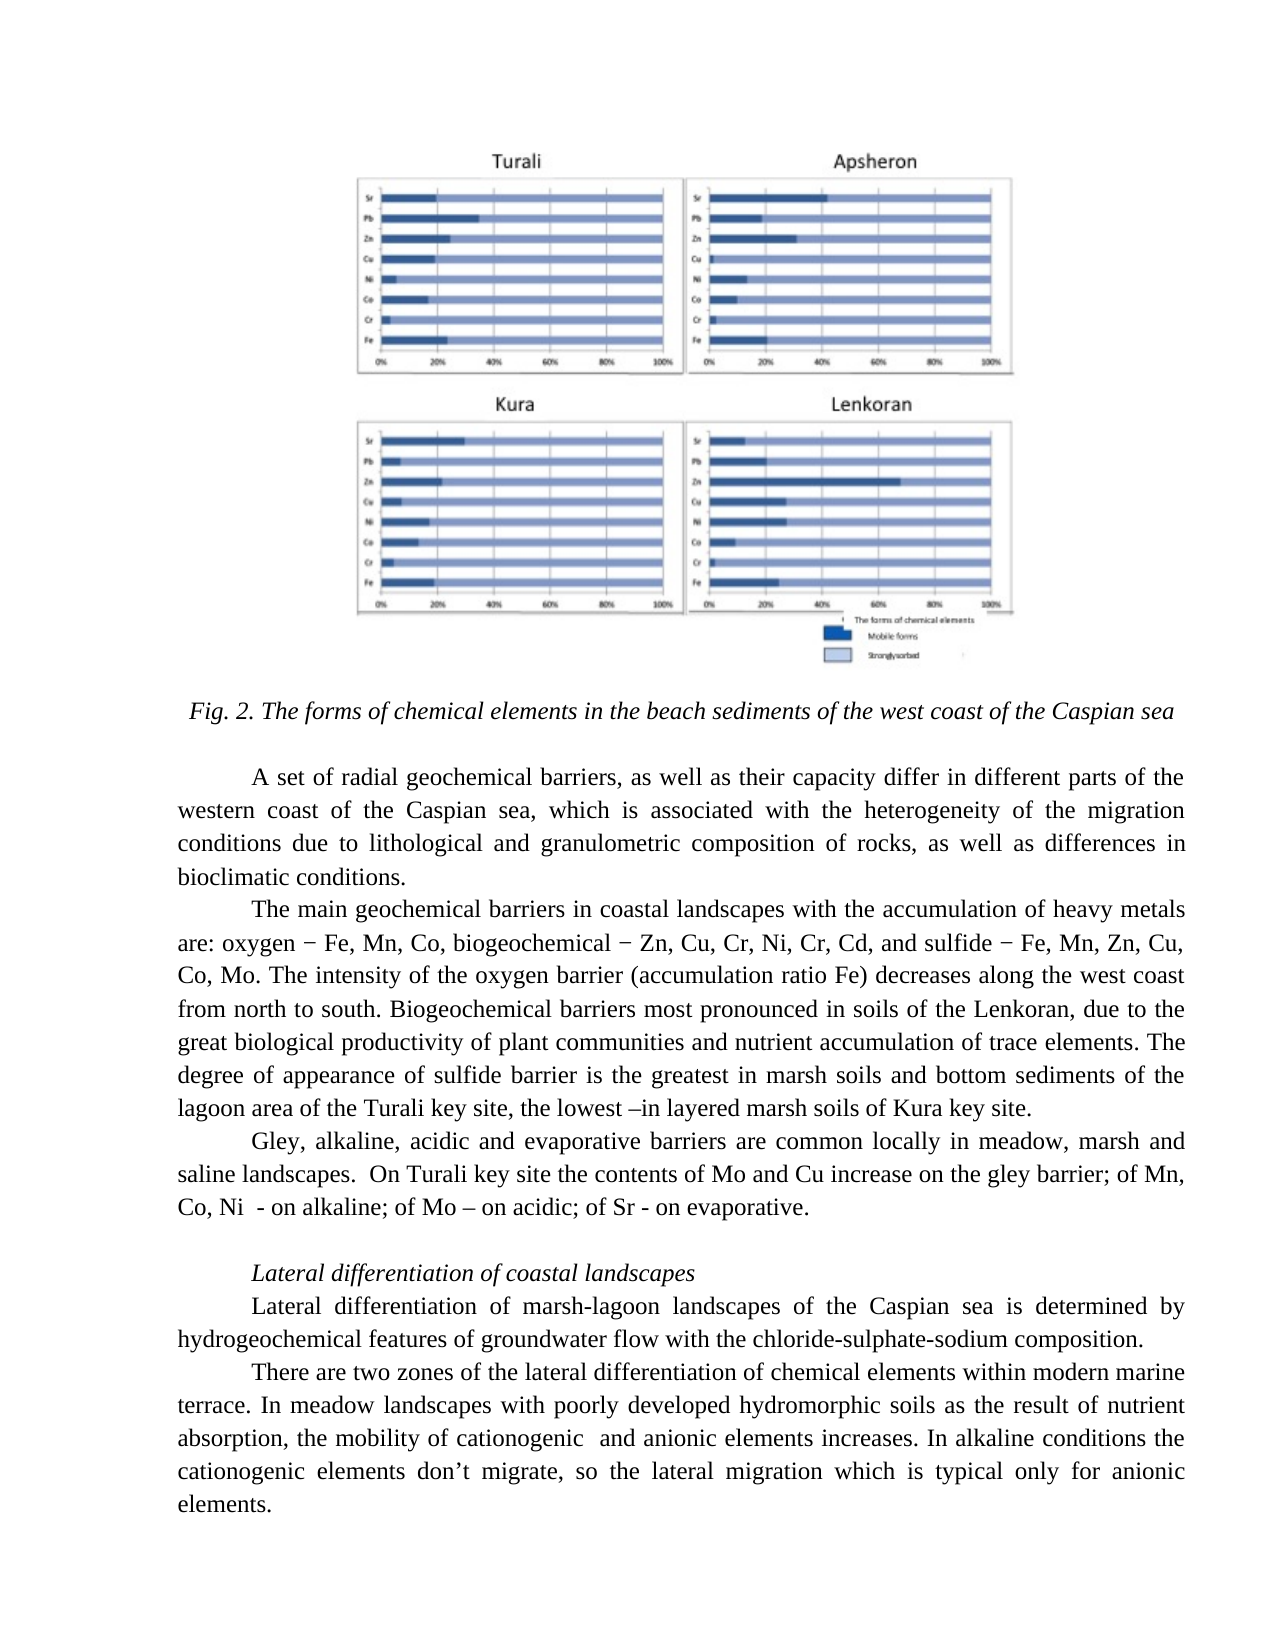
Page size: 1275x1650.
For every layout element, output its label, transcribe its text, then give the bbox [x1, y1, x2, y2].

picture [297, 118, 1067, 685]
text A set of radial geochemical barriers, as well as their capacity differ in different parts of the western coast of the Caspian sea, which is associated with the heterogeneity of the migration conditions due to lithological and granulometric composition of rocks, as well as differences in bioclimatic conditions. [177, 762, 1186, 890]
text Fig. 2. The forms of chemical elements in the beach sediments of the west coast of the Caspian sea [177, 696, 1186, 725]
text The main geochemical barriers in coastal landscapes with the accumulation of heavy metals are: oxygen − Fe, Mn, Co, biogeochemical − Zn, Cu, Cr, Ni, Cr, Cd, and sulfide − Fe, Mn, Zn, Cu, Co, Mo. The intensity of the oxygen barrier (accumulation ratio Fe) decreases along the west coast from north to south. Biogeochemical barriers most pronounced in soils of the Lenkoran, due to the great biological productivity of plant communities and nutrient accumulation of trace elements. The degree of appearance of sulfide barrier is the greatest in marsh soils and bottom sediments of the lagoon area of the Turali key site, the lowest –in layered marsh soils of Kura key site. [177, 894, 1186, 1121]
list Lateral differentiation of coastal landscapes [177, 1258, 1186, 1287]
text Lateral differentiation of marsh-lagoon landscapes of the Caspian sea is determined by hydrogeochemical features of groundwater flow with the chloride-sulphate-sodium composition. [177, 1291, 1186, 1353]
text Gley, alkaline, acidic and evaporative barriers are common locally in meadow, marsh and saline landscapes. On Turali key site the contents of Mo and Cu increase on the gley barrier; of Mn, Co, Ni - on alkaline; of Mo – on acidic; of Sr - on evaporative. [177, 1126, 1186, 1221]
text There are two zones of the lateral differentiation of chemical elements within modern marine terrace. In meadow landscapes with poorly developed hydromorphic soils as the result of nutrient absorption, the mobility of cationogenic and anionic elements increases. In alkaline conditions the cationogenic elements don’t migrate, so the lateral migration which is typical only for anionic elements. [177, 1357, 1186, 1518]
